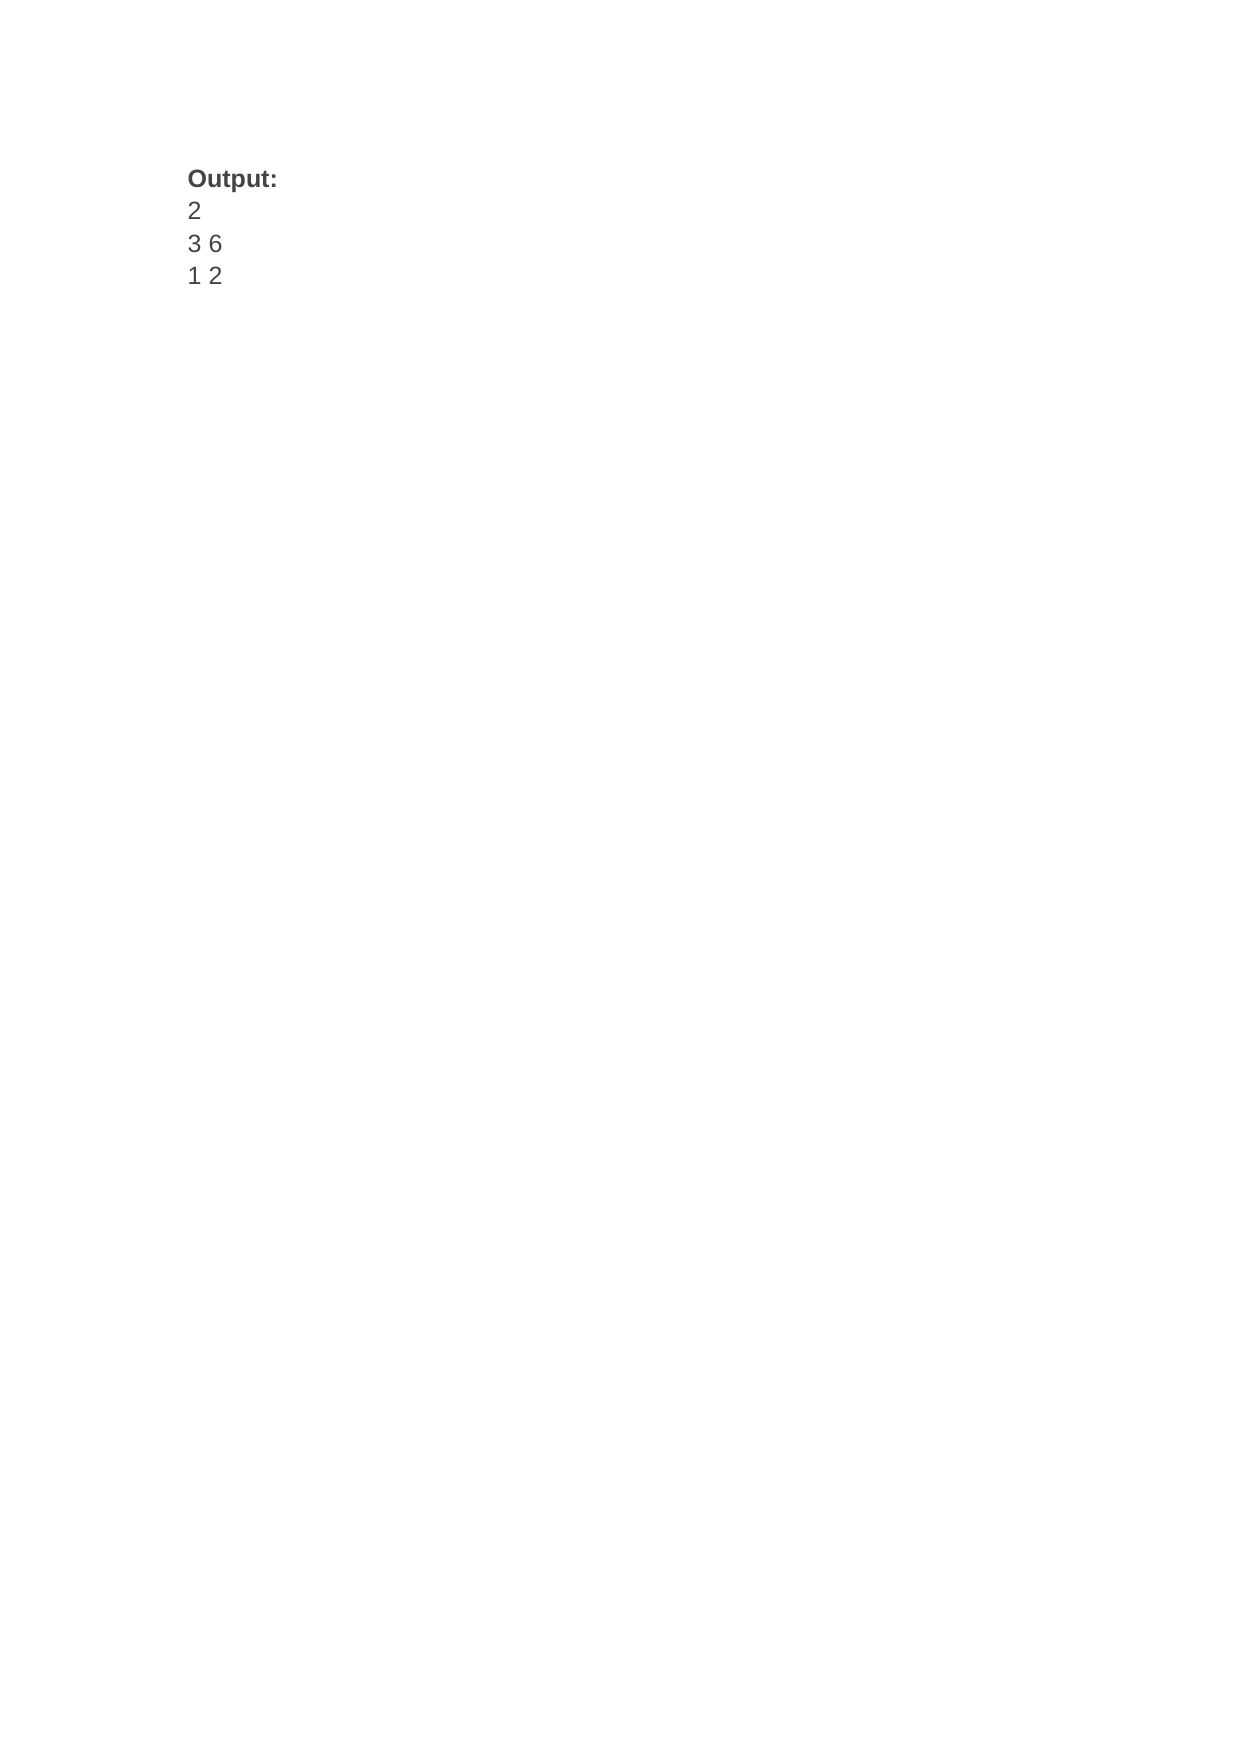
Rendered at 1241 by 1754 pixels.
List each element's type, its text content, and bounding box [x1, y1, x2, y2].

text 2 [187, 194, 1053, 227]
text 1 2 [187, 259, 1053, 292]
text Output: [187, 162, 1053, 194]
text 3 6 [187, 227, 1053, 259]
